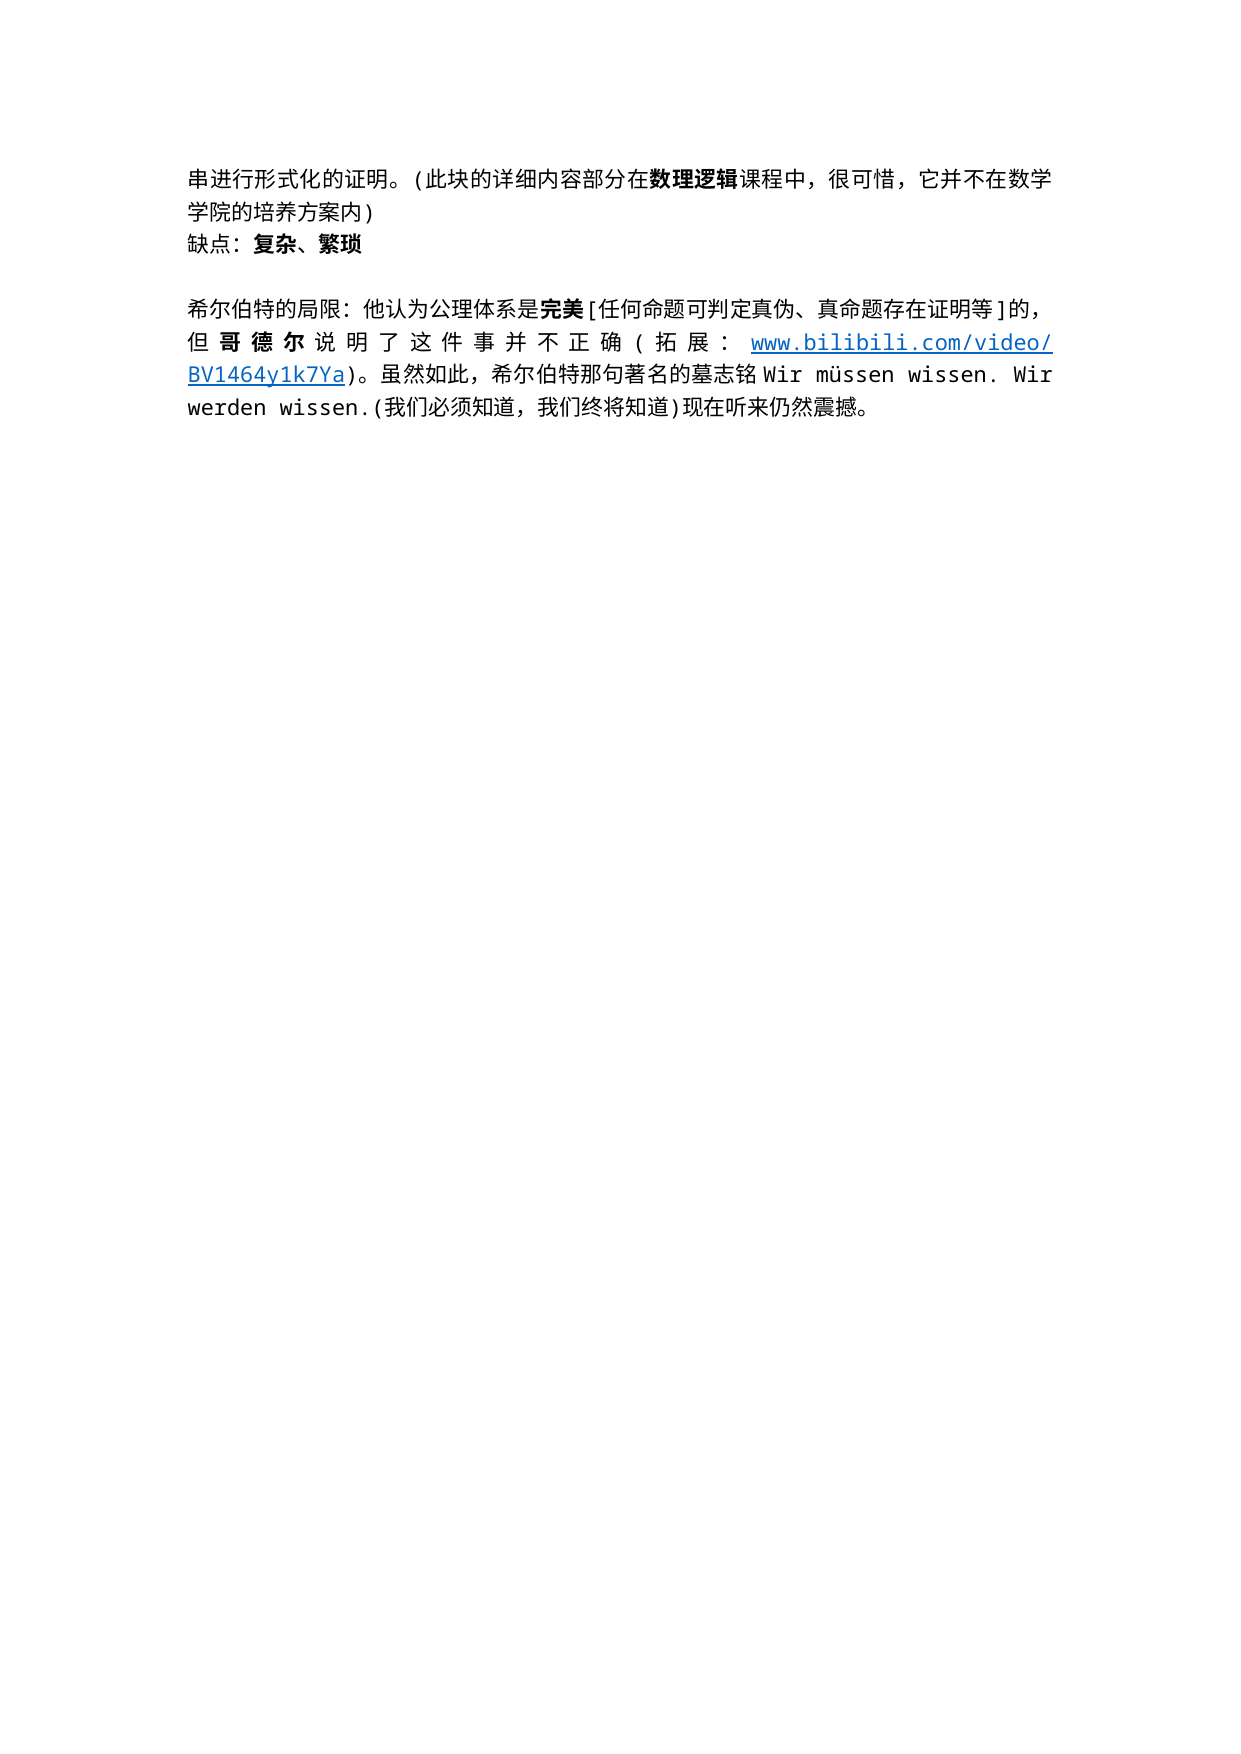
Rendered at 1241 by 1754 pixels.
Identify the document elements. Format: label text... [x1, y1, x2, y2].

text 希尔伯特的局限：他认为公理体系是完美[任何命题可判定真伪、真命题存在证明等]的，但哥德尔说明了这件事并不正确(拓展：www.bilibili.com/video/BV1464y1k7Ya)。虽然如此，希尔伯特那句著名的墓志铭Wir müssen wissen. Wir werden wissen.(我们必须知道，我们终将知道)现在听来仍然震撼。 [187, 292, 1053, 422]
text 缺点：复杂、繁琐 [187, 227, 1053, 259]
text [187, 162, 1053, 227]
